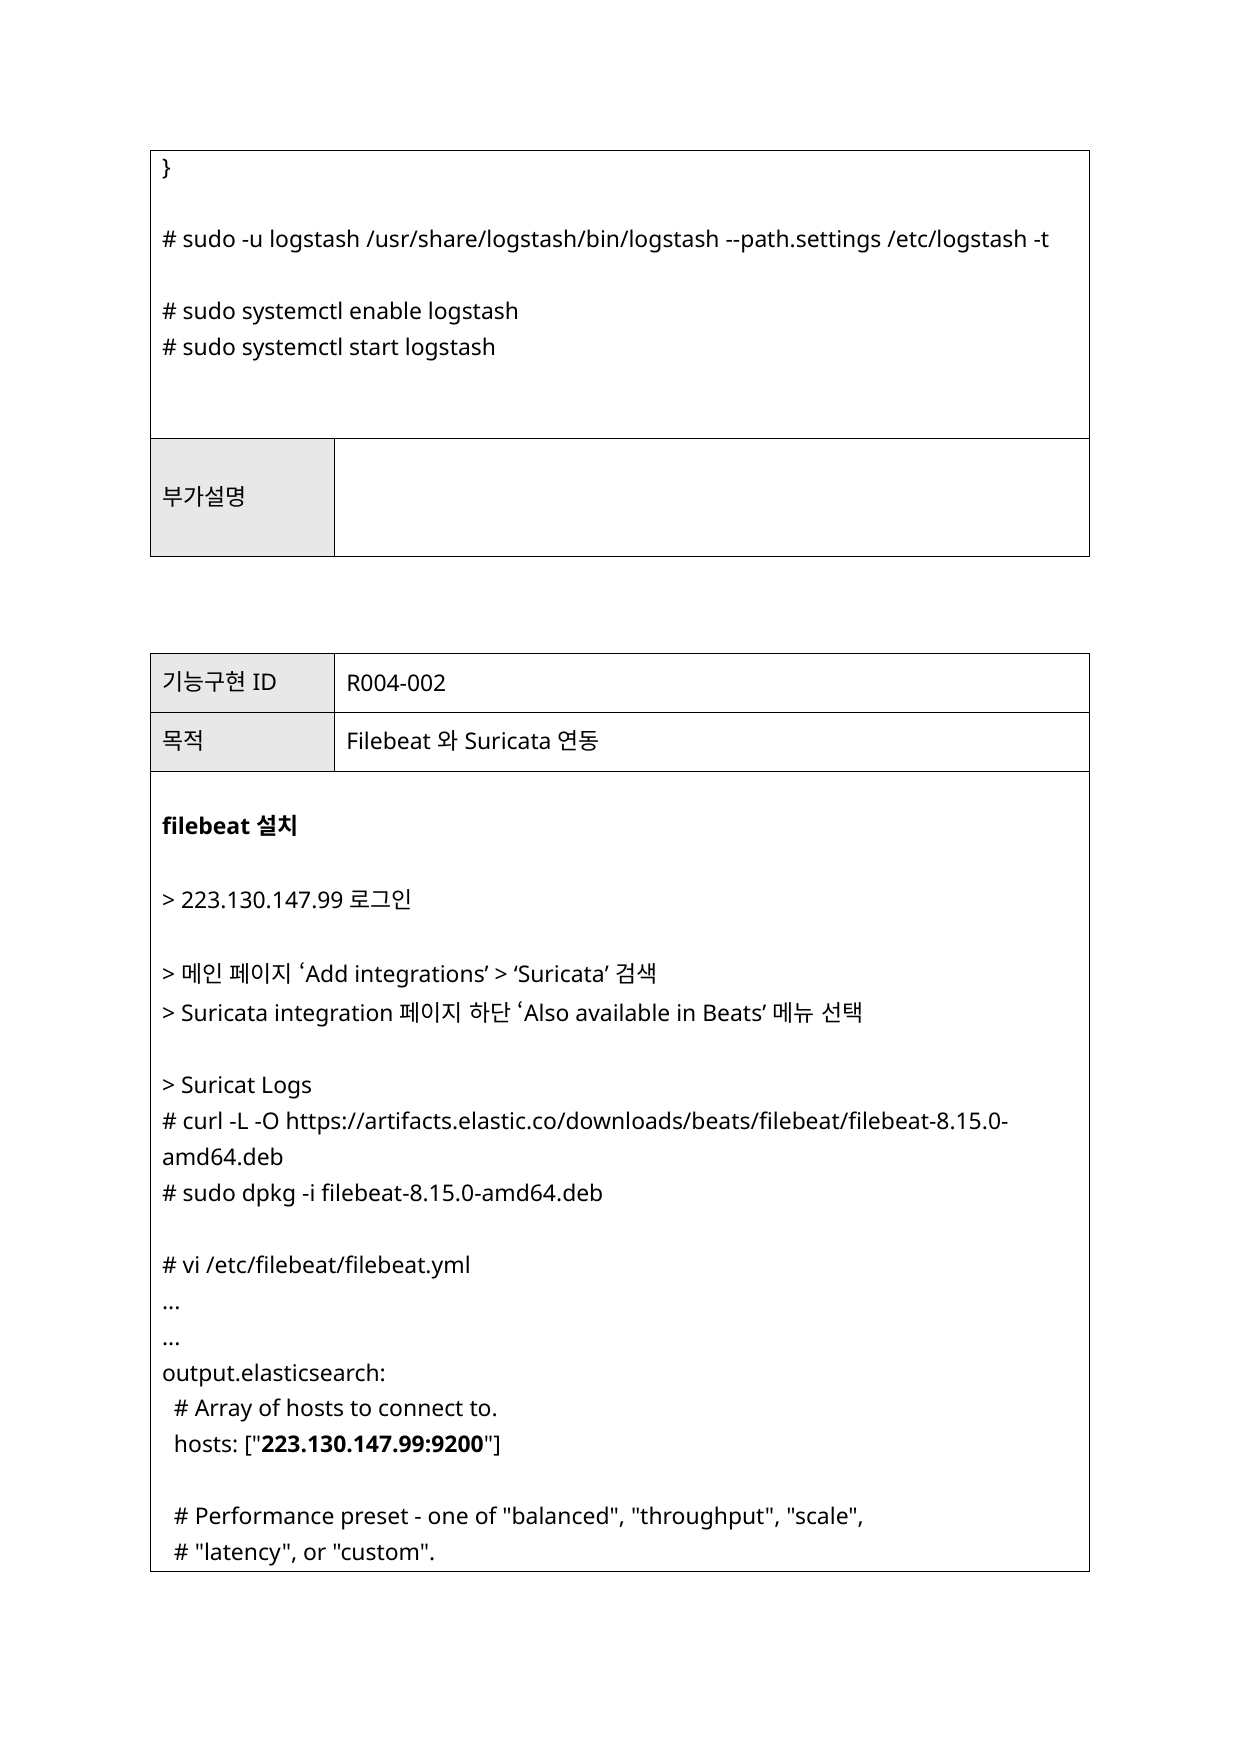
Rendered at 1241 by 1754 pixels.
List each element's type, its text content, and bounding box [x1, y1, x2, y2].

table_cell Filebeat 와 Suricata 연동 [335, 713, 1089, 771]
table_cell [335, 439, 1089, 556]
table_header 기능구현 ID [151, 654, 334, 712]
table_header R004-002 [335, 654, 1089, 712]
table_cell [151, 772, 1089, 1571]
table_cell 목적 [151, 713, 334, 771]
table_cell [151, 151, 1089, 438]
table_cell 부가설명 [151, 439, 334, 556]
